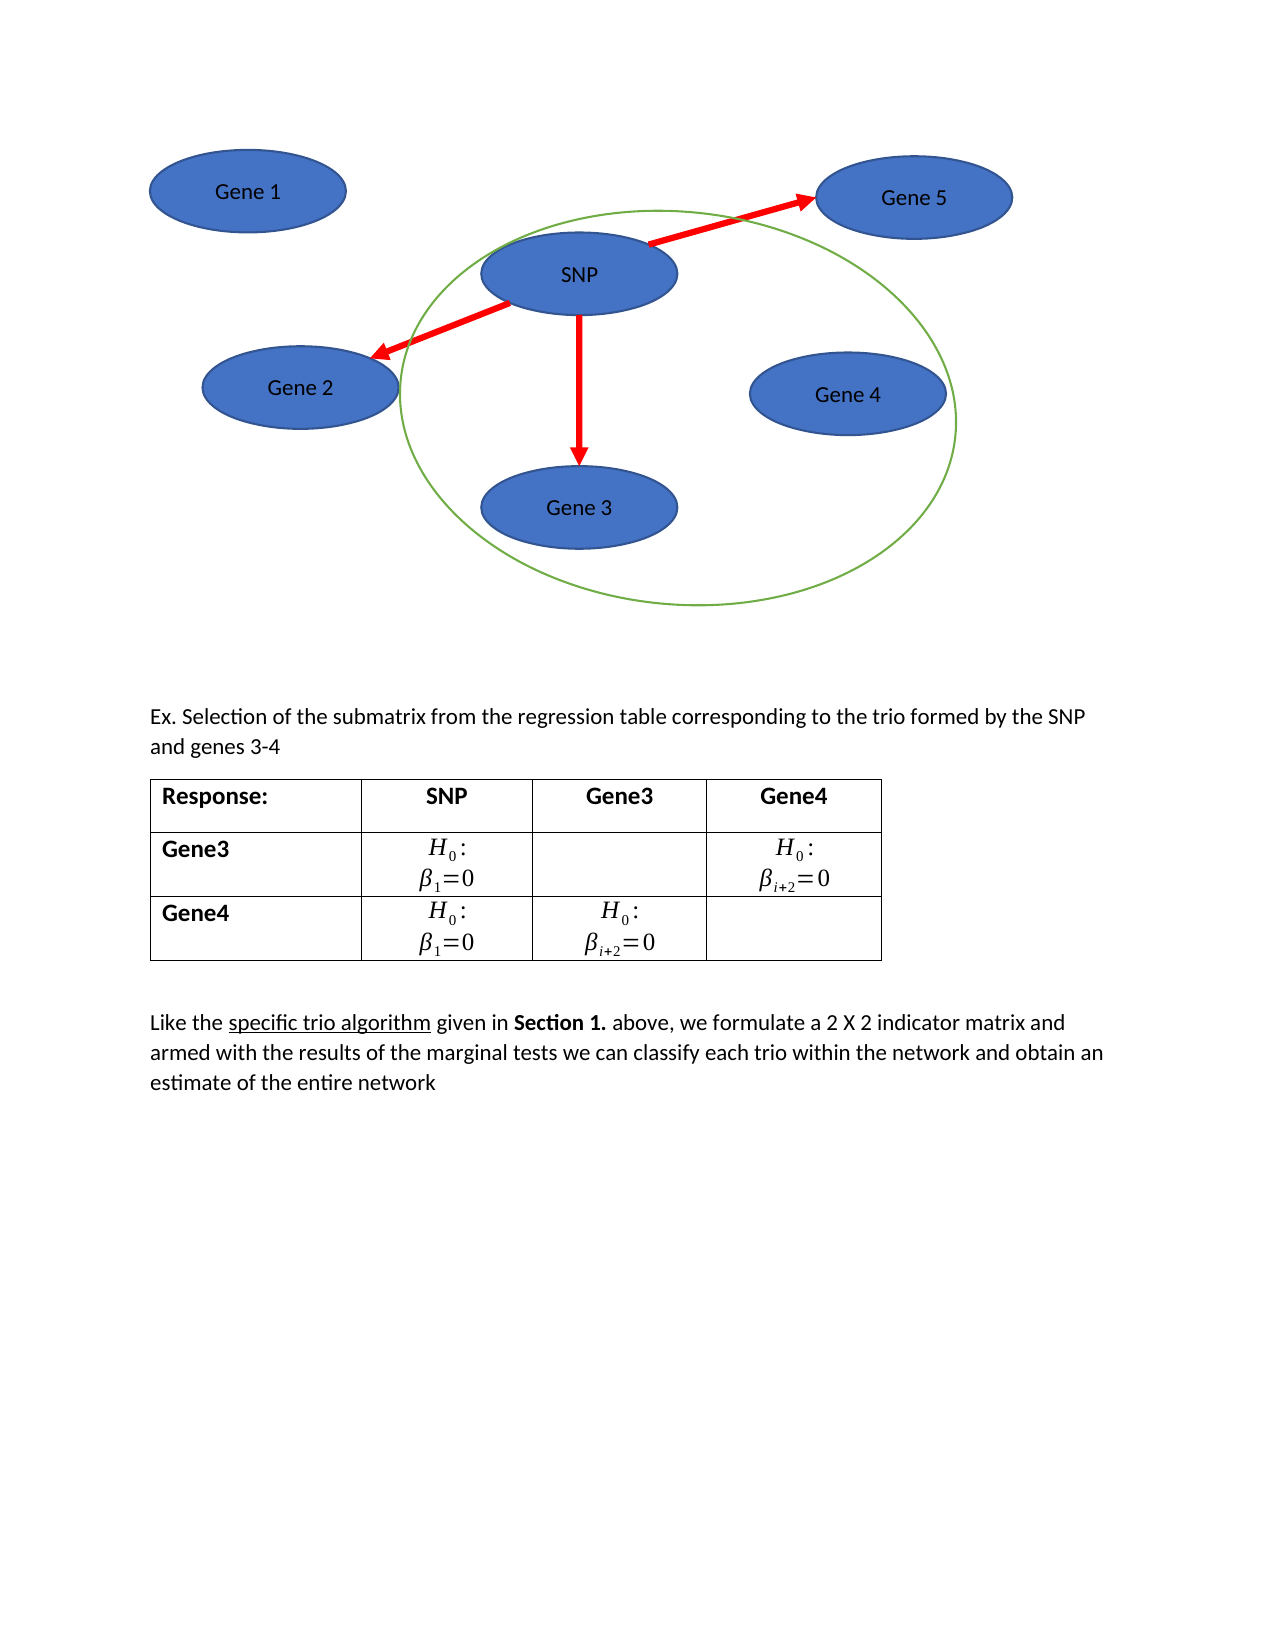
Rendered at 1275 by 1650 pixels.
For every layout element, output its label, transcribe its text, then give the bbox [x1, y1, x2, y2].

table_header Response: [151, 780, 361, 832]
table_cell [707, 897, 881, 960]
table_header Gene3 [533, 780, 706, 832]
table_cell [533, 833, 706, 896]
table_cell Gene3 [151, 833, 361, 896]
table_cell [533, 897, 706, 960]
text Ex. Selection of the submatrix from the regression table corresponding to the trio formed by the SNP and genes 3-4 [150, 702, 1125, 761]
text Like the specific trio algorithm given in Section 1. above, we formulate a 2 X 2 indicator matrix and armed with the results of the marginal tests we can classify each trio within the network and obtain an estimate of the entire network [150, 1008, 1125, 1096]
table_header SNP [362, 780, 532, 832]
table_header Gene4 [707, 780, 881, 832]
table_cell [707, 833, 881, 896]
table_cell [362, 833, 532, 896]
table_cell Gene4 [151, 897, 361, 960]
table_cell [362, 897, 532, 960]
